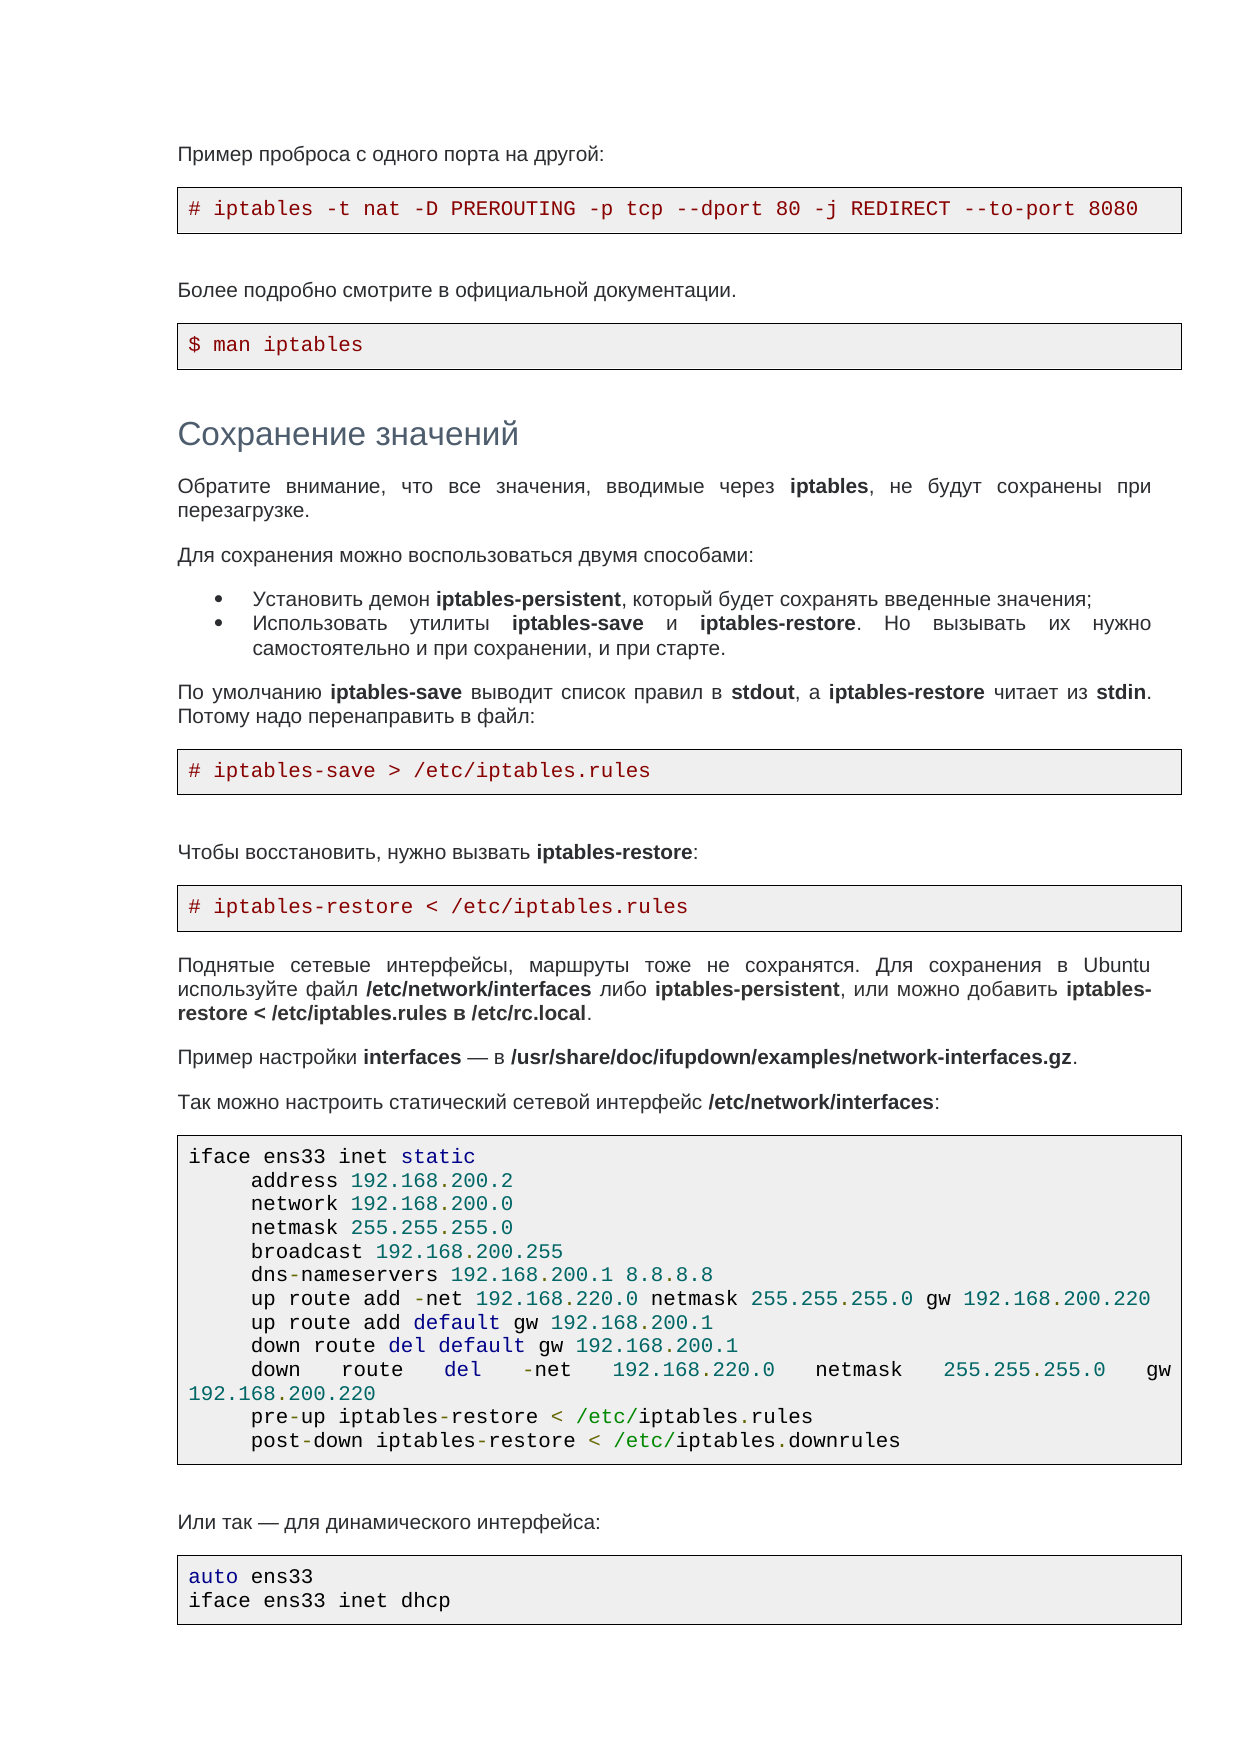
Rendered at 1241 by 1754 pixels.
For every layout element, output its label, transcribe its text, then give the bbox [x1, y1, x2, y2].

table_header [178, 1556, 1181, 1624]
table_header iface ens33 inet static address 192.168.200.2 network 192.168.200.0 netmask 255.255.255.0 broadcast 192.168.200.255 dns-nameservers 192.168.200.1 8.8.8.8 up route add -net 192.168.220.0 netmask 255.255.255.0 gw 192.168.200.220 up route add default gw 192.168.200.1 down route del default gw 192.168.200.1 down route del -net 192.168.220.0 netmask 255.255.255.0 gw 192.168.200.220 pre-up iptables-restore < /etc/iptables.rules post-down iptables-restore < /etc/iptables.downrules [178, 1136, 1181, 1464]
text Пример настройки interfaces — в /usr/share/doc/ifupdown/examples/network-interfaces.gz. [177, 1045, 1152, 1069]
text Так можно настроить статический сетевой интерфейс /etc/network/interfaces: [177, 1090, 1152, 1114]
text Поднятые сетевые интерфейсы, маршруты тоже не сохранятся. Для сохранения в Ubuntu используйте файл /etc/network/interfaces либо iptables-persistent, или можно добавить iptables-restore < /etc/iptables.rules в /etc/rc.local. [177, 952, 1152, 1024]
text Чтобы восстановить, нужно вызвать iptables-restore: [177, 816, 1152, 864]
table_header $ man iptables [178, 324, 1181, 368]
list Установить демон iptables-persistent, который будет сохранять введенные значения; [215, 587, 1152, 611]
text Пример проброса с одного порта на другой: [177, 118, 1152, 166]
subtitle Сохранение значений [177, 390, 1152, 453]
table_header # iptables-restore < /etc/iptables.rules [178, 886, 1181, 931]
table_header # iptables -t nat -D PREROUTING -p tcp --dport 80 -j REDIRECT --to-port 8080 [178, 188, 1181, 232]
text По умолчанию iptables-save выводит список правил в stdout, а iptables-restore читает из stdin. Потому надо перенаправить в файл: [177, 680, 1152, 728]
list Использовать утилиты iptables-save и iptables-restore. Но вызывать их нужно самостоятельно и при сохранении, и при старте. [215, 611, 1152, 659]
table_header # iptables-save > /etc/iptables.rules [178, 750, 1181, 794]
text Обратите внимание, что все значения, вводимые через iptables, не будут сохранены при перезагрузке. [177, 474, 1152, 522]
text Или так — для динамического интерфейса: [177, 1486, 1152, 1534]
text Для сохранения можно воспользоваться двумя способами: [177, 542, 1152, 566]
text Более подробно смотрите в официальной документации. [177, 254, 1152, 302]
